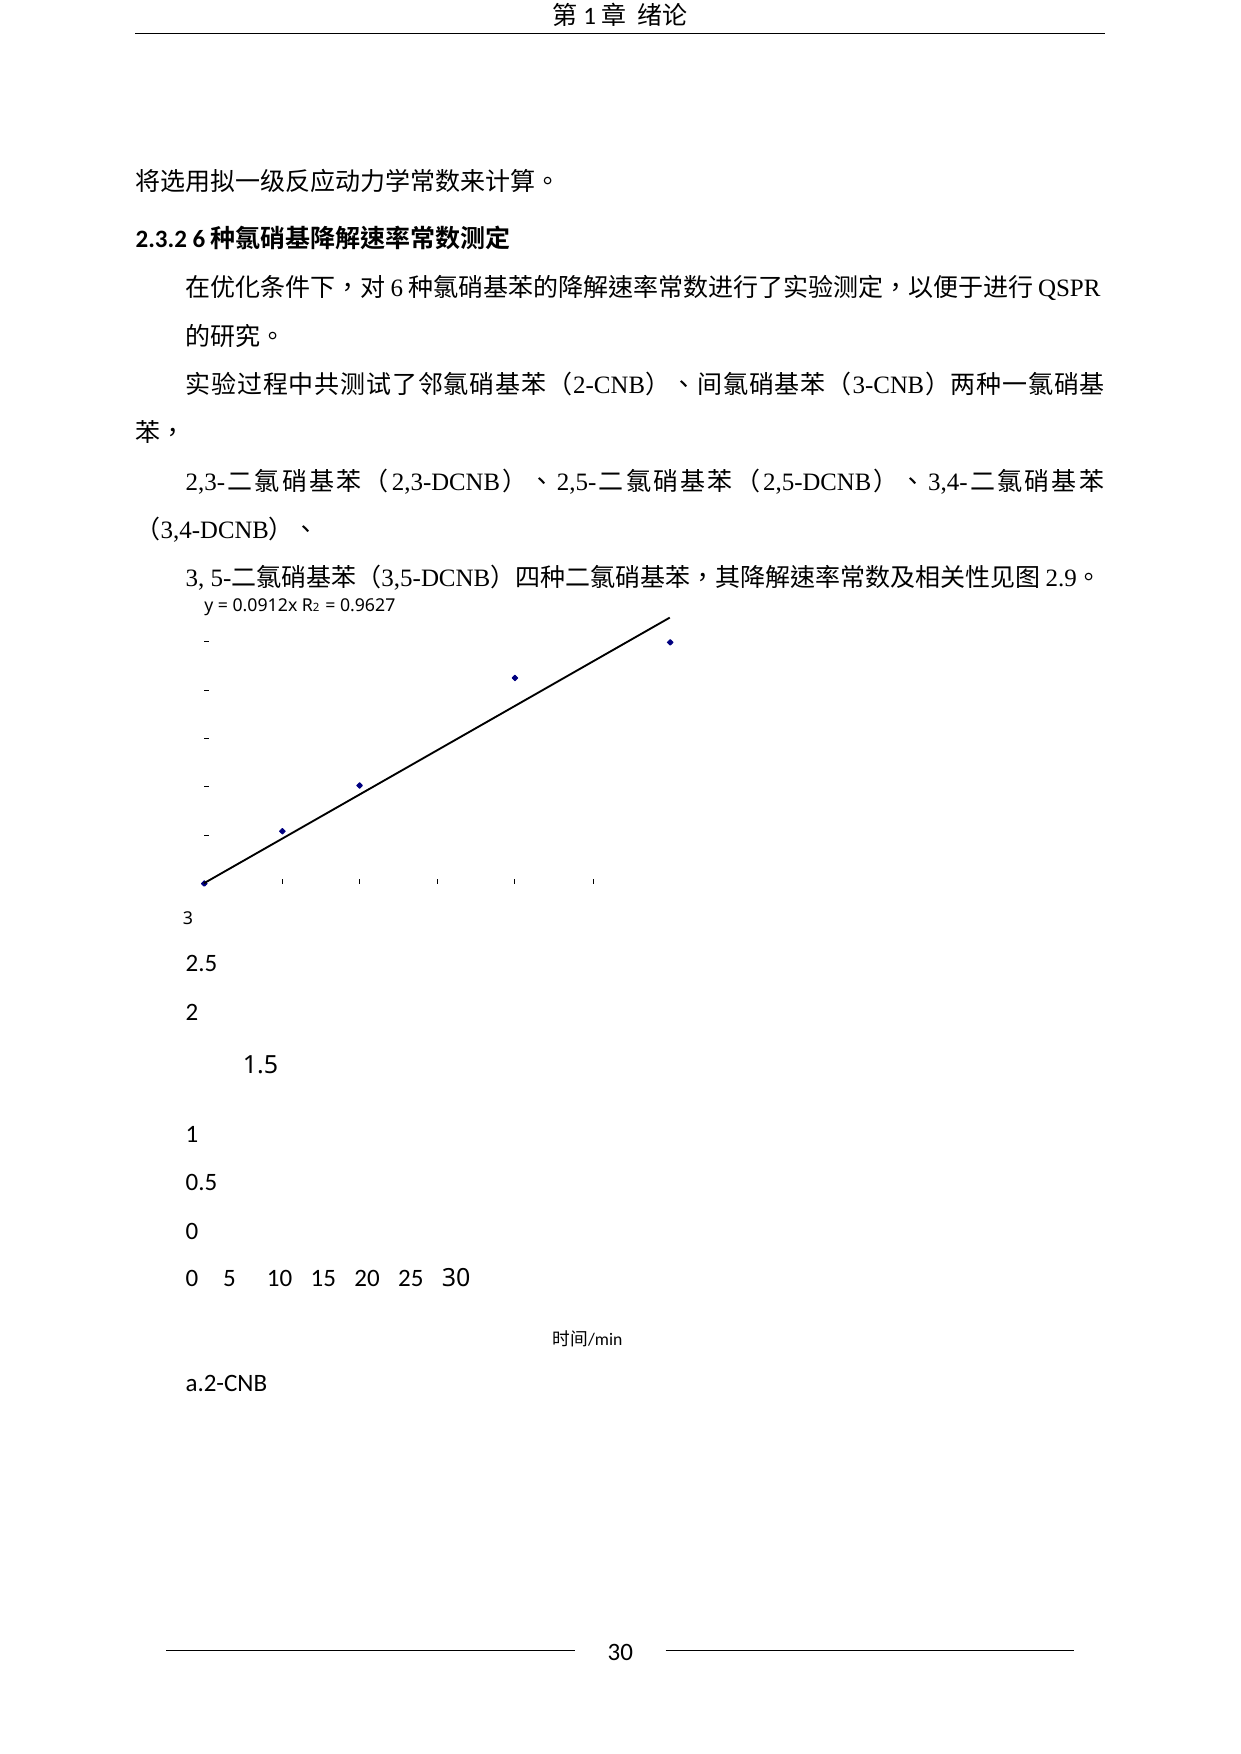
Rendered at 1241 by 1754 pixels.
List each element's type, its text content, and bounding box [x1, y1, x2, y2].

text 2 [135, 978, 1105, 1026]
text 2,3-二氯硝基苯（2,3-DCNB）、2,5-二氯硝基苯（2,5-DCNB）、3,4-二氯硝基苯（3,4-DCNB）、 [135, 448, 1105, 544]
text 3, 5-二氯硝基苯（3,5-DCNB）四种二氯硝基苯，其降解速率常数及相关性见图2.9。 [135, 544, 1105, 593]
text 1 [135, 1100, 1105, 1149]
text 1.5 [135, 1026, 1105, 1100]
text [135, 148, 1105, 196]
text 2.5 [135, 930, 1105, 978]
text 实验过程中共测试了邻氯硝基苯（2-CNB）、间氯硝基苯（3-CNB）两种一氯硝基苯， [135, 351, 1105, 448]
text 时间/min [135, 1301, 1039, 1350]
text 的研究。 [135, 303, 1105, 351]
text 0 5 10 15 20 25 30 [135, 1245, 1105, 1294]
text 在优化条件下，对6种氯硝基苯的降解速率常数进行了实验测定，以便于进行QSPR [135, 254, 1105, 303]
text a.2-CNB [135, 1350, 1105, 1398]
text 0 [135, 1197, 1105, 1245]
text 0.5 [135, 1149, 1105, 1197]
subtitle 2.3.2 6种氯硝基降解速率常数测定 [135, 220, 1105, 254]
text 3 [135, 886, 1105, 930]
